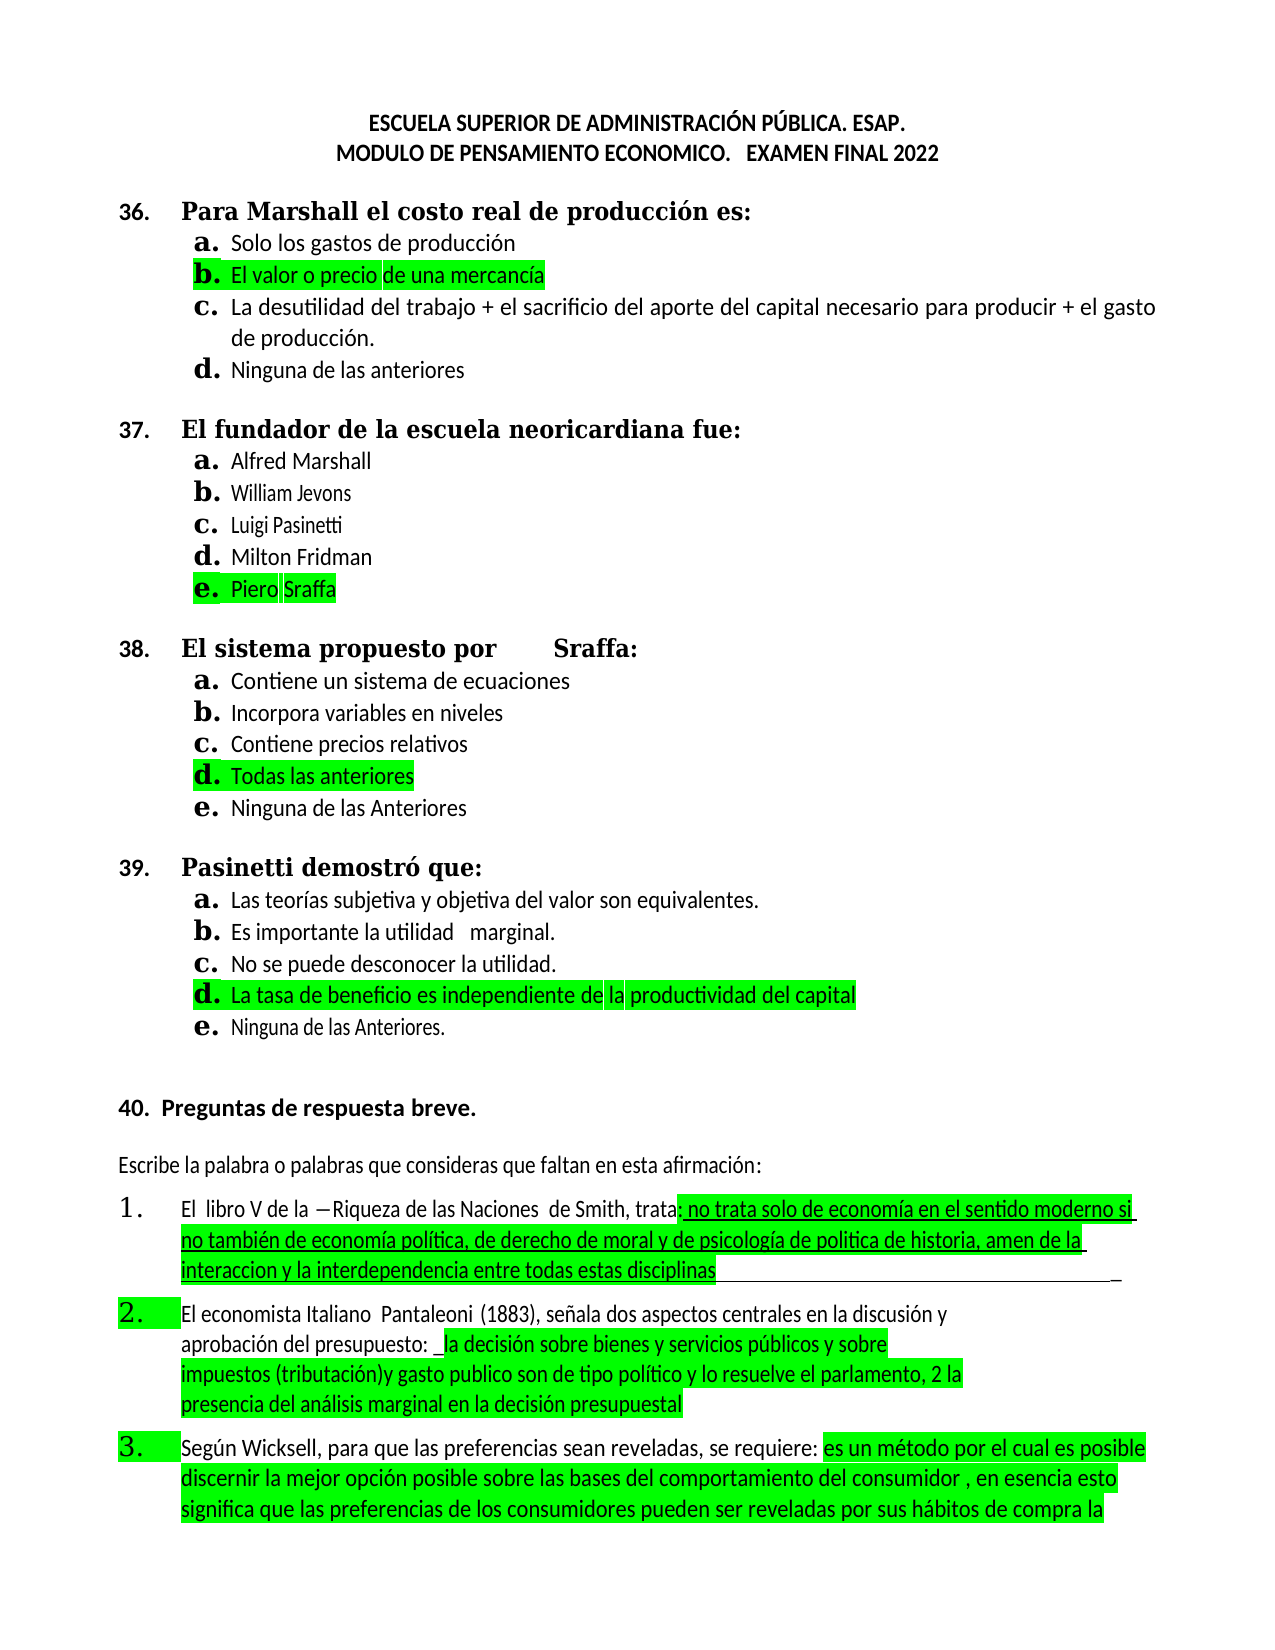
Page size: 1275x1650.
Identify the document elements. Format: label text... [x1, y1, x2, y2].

list William Jevons [193, 476, 1157, 508]
list Las teorías subjetiva y objetiva del valor son equivalentes. [193, 883, 1157, 915]
list Ninguna de las Anteriores [193, 791, 1157, 823]
list Alfred Marshall [193, 444, 1157, 476]
list El sistema propuesto por Sraffa: [118, 633, 1157, 664]
list El valor o precio de una mercancía [221, 258, 1157, 290]
list La desutilidad del trabajo + el sacrificio del aporte del capital necesario para producir + el gasto de producción. [193, 290, 1157, 353]
list No se puede desconocer la utilidad. [193, 947, 1157, 978]
list Solo los gastos de producción [193, 226, 1157, 258]
list El economista Italiano Pantaleoni (1883), señala dos aspectos centrales en la discusión y aprobación del presupuesto: _la decisión sobre bienes y servicios públicos y sobre impuestos (tributación)y gasto publico son de tipo político y lo resuelve el parlamento, 2 la presencia del análisis marginal en la decisión presupuestal [118, 1298, 979, 1418]
list Milton Fridman [193, 540, 1157, 572]
text Escribe la palabra o palabras que consideras que faltan en esta afirmación: [118, 1150, 981, 1180]
list Contiene un sistema de ecuaciones [193, 664, 1157, 696]
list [118, 1431, 1157, 1523]
list La tasa de beneficio es independiente de la productividad del capital [193, 978, 1157, 1010]
list El libro V de la ―Riqueza de las Naciones de Smith, trata: no trata solo de economía en el sentido moderno si no también de economía política, de derecho de moral y de psicología de politica de historia, amen de la interaccion y la interdependencia entre todas estas disciplinas _ [118, 1193, 1157, 1285]
list Ninguna de las anteriores [193, 353, 1157, 384]
text 40. Preguntas de respuesta breve. [118, 1092, 1157, 1122]
list Luigi Pasinetti [193, 508, 1157, 540]
list Contiene precios relativos [193, 727, 1157, 759]
list Incorpora variables en niveles [193, 696, 1157, 727]
list Ninguna de las Anteriores. [193, 1010, 1157, 1042]
list Piero Sraffa [220, 572, 1157, 604]
list Pasinetti demostró que: [118, 852, 1157, 883]
list El fundador de la escuela neoricardiana fue: [118, 414, 1157, 444]
list Es importante la utilidad marginal. [193, 915, 1157, 947]
list Todas las anteriores [221, 759, 1157, 791]
list Para Marshall el costo real de producción es: [118, 196, 1157, 226]
